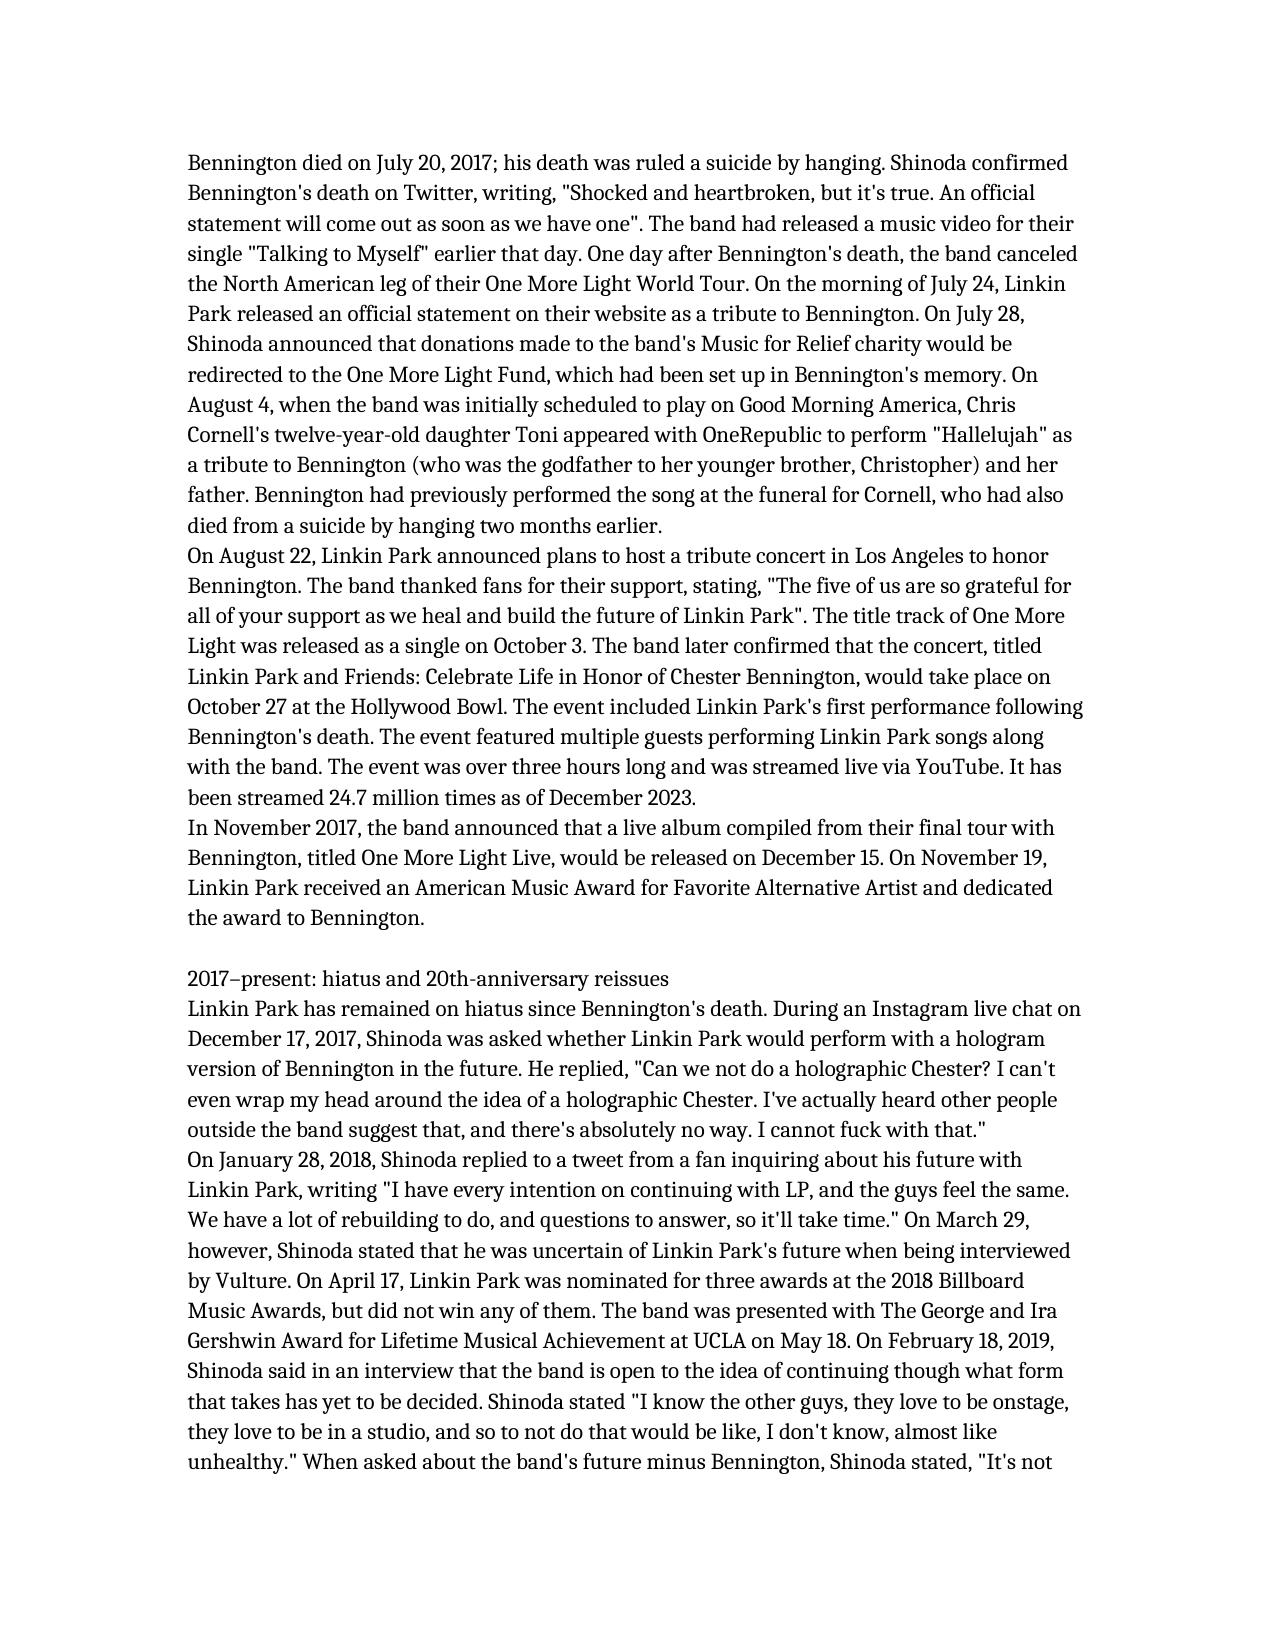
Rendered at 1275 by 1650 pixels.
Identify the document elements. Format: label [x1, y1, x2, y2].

text [187, 150, 1087, 1475]
